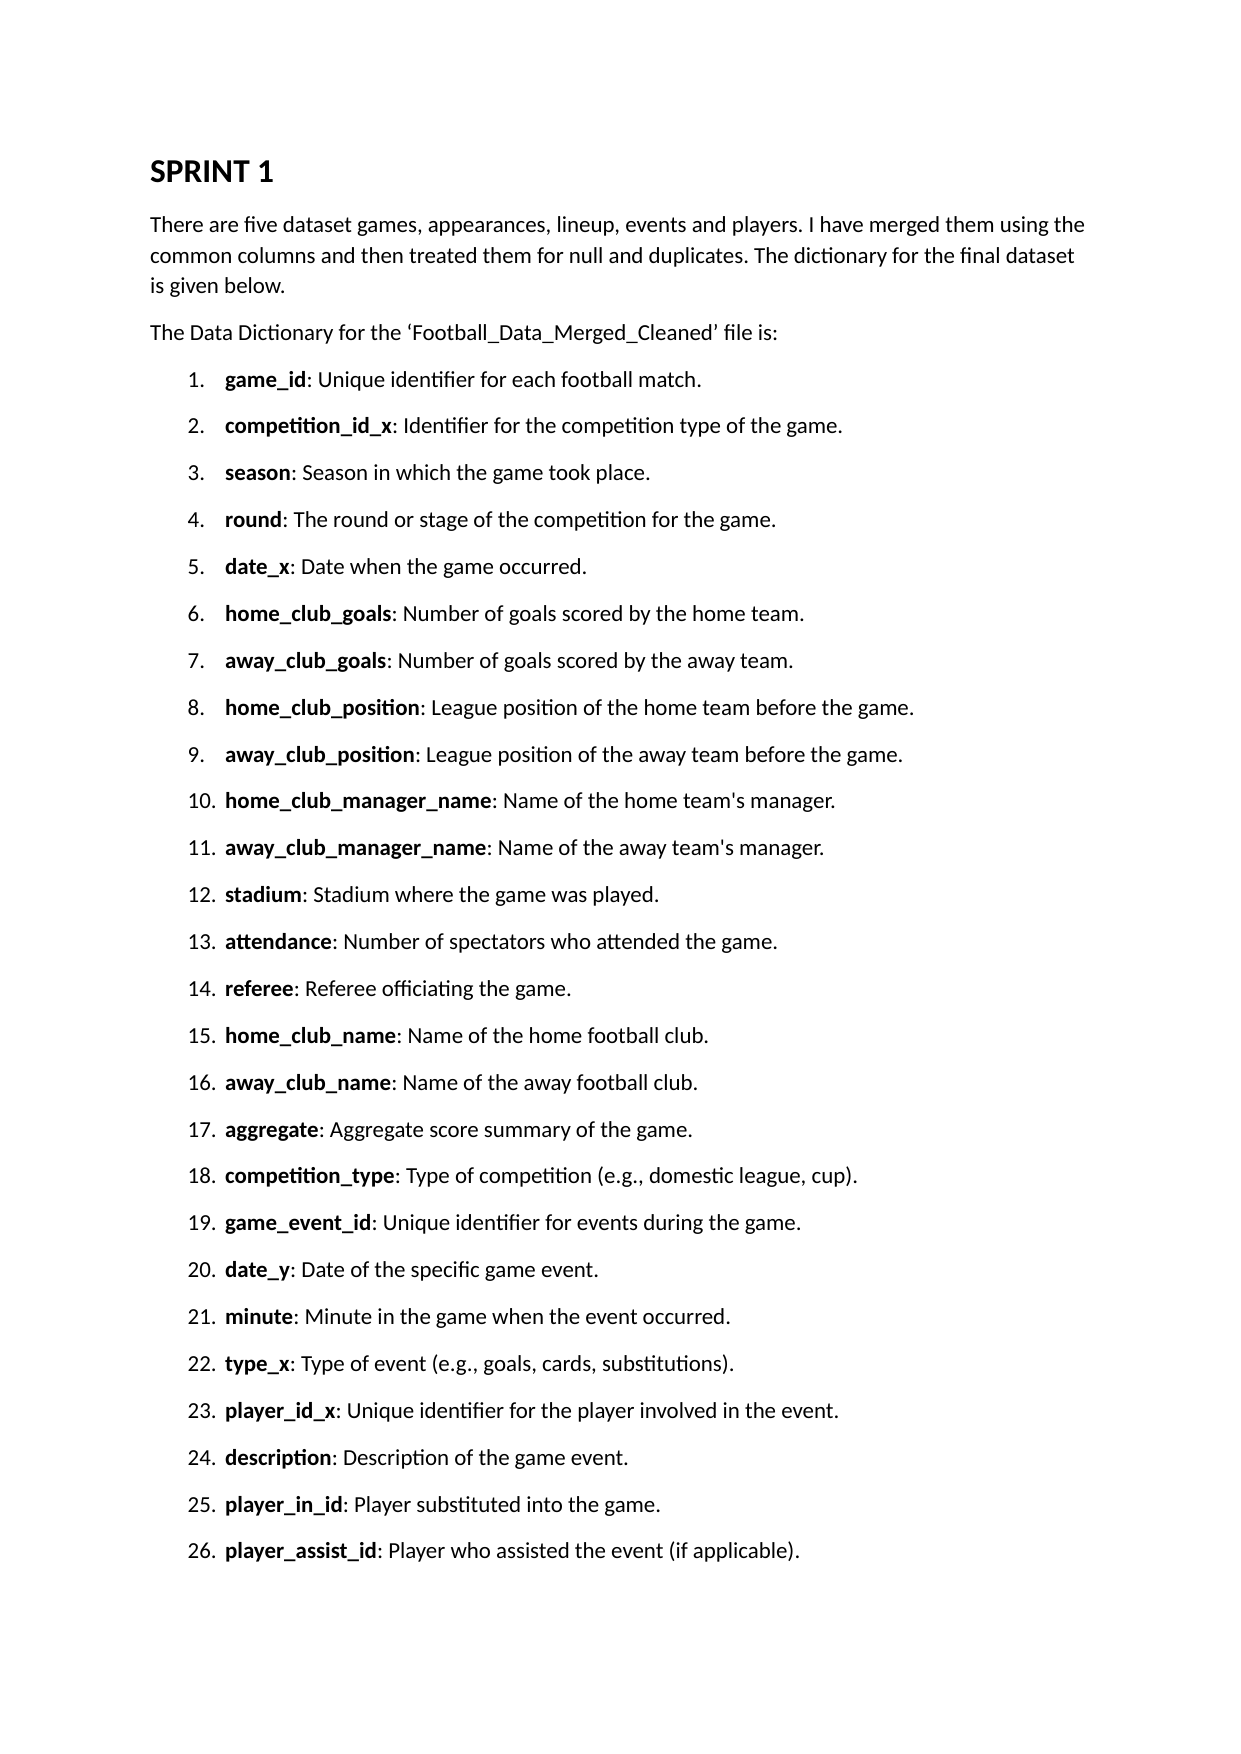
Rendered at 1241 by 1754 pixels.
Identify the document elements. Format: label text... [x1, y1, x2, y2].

list date_y: Date of the specific game event. [187, 1255, 1090, 1283]
list away_club_name: Name of the away football club. [187, 1068, 1090, 1096]
list season: Season in which the game took place. [187, 458, 1090, 487]
list player_id_x: Unique identifier for the player involved in the event. [187, 1396, 1090, 1424]
list competition_id_x: Identifier for the competition type of the game. [187, 412, 1090, 440]
list stadium: Stadium where the game was played. [187, 880, 1090, 908]
list type_x: Type of event (e.g., goals, cards, substitutions). [187, 1349, 1090, 1377]
list game_event_id: Unique identifier for events during the game. [187, 1208, 1090, 1237]
list player_in_id: Player substituted into the game. [187, 1490, 1090, 1518]
list game_id: Unique identifier for each football match. [187, 365, 1090, 393]
list date_x: Date when the game occurred. [187, 552, 1090, 580]
list description: Description of the game event. [187, 1443, 1090, 1471]
list round: The round or stage of the competition for the game. [187, 505, 1090, 533]
list aggregate: Aggregate score summary of the game. [187, 1115, 1090, 1143]
list referee: Referee officiating the game. [187, 974, 1090, 1002]
list attendance: Number of spectators who attended the game. [187, 927, 1090, 955]
list home_club_goals: Number of goals scored by the home team. [187, 599, 1090, 627]
text SPRINT 1 [150, 150, 1090, 191]
list away_club_goals: Number of goals scored by the away team. [187, 646, 1090, 674]
list home_club_position: League position of the home team before the game. [187, 693, 1090, 721]
list minute: Minute in the game when the event occurred. [187, 1302, 1090, 1330]
list home_club_manager_name: Name of the home team's manager. [187, 787, 1090, 815]
list away_club_manager_name: Name of the away team's manager. [187, 833, 1090, 862]
list player_assist_id: Player who assisted the event (if applicable). [187, 1537, 1090, 1565]
text The Data Dictionary for the ‘Football_Data_Merged_Cleaned’ file is: [150, 318, 1090, 346]
list competition_type: Type of competition (e.g., domestic league, cup). [187, 1162, 1090, 1190]
list home_club_name: Name of the home football club. [187, 1021, 1090, 1049]
text There are five dataset games, appearances, lineup, events and players. I have merged them using the common columns and then treated them for null and duplicates. The dictionary for the final dataset is given below. [150, 211, 1090, 299]
list away_club_position: League position of the away team before the game. [187, 740, 1090, 768]
